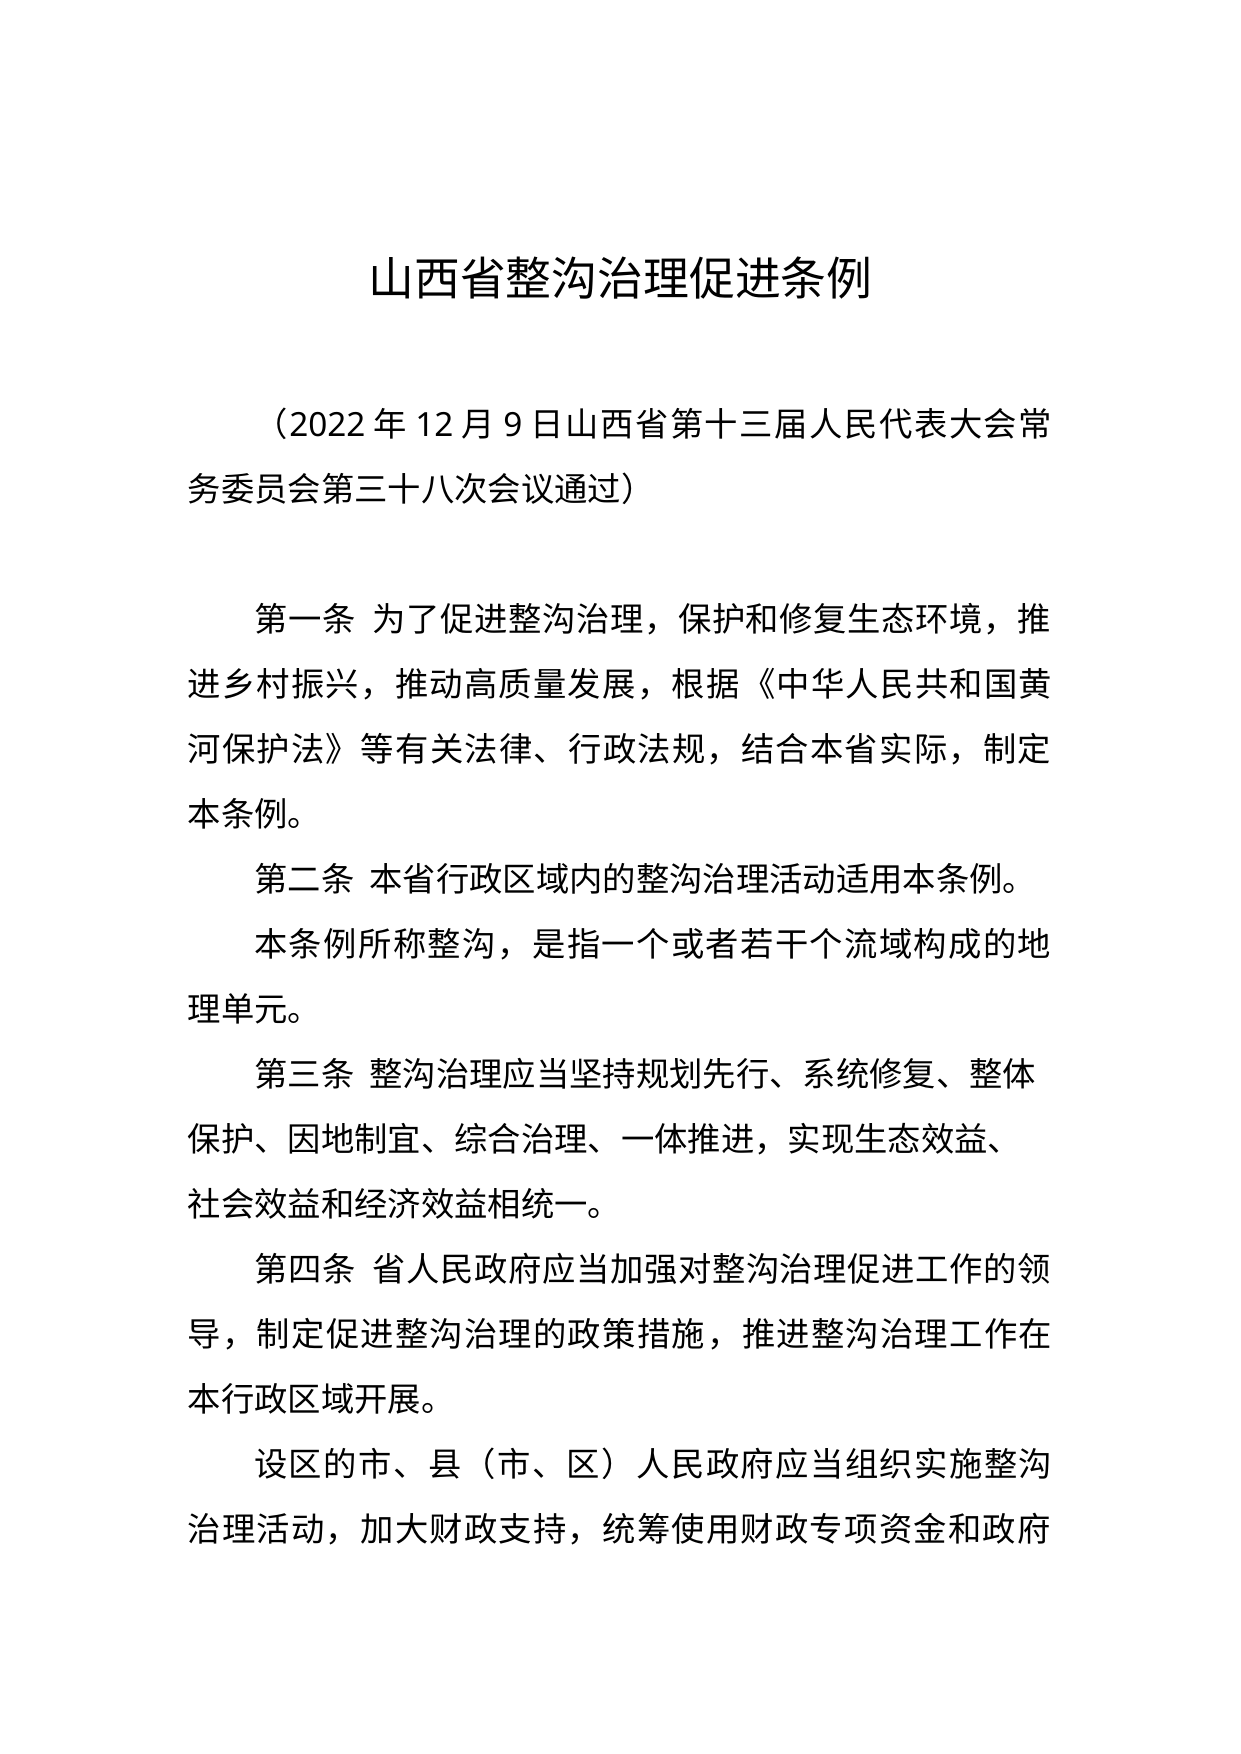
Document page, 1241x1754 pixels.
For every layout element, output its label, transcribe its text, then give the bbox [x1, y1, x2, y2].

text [187, 1429, 1053, 1559]
text 第一条 为了促进整沟治理，保护和修复生态环境，推进乡村振兴，推动高质量发展，根据《中华人民共和国黄河保护法》等有关法律、行政法规，结合本省实际，制定本条例。 [187, 584, 1053, 844]
text 第三条 整沟治理应当坚持规划先行、系统修复、整体保护、因地制宜、综合治理、一体推进，实现生态效益、社会效益和经济效益相统一。 [187, 1039, 1053, 1234]
text （2022年12月9日山西省第十三届人民代表大会常务委员会第三十八次会议通过） [187, 389, 1053, 519]
text 山西省整沟治理促进条例 [187, 227, 1053, 324]
text 第二条 本省行政区域内的整沟治理活动适用本条例。 [187, 844, 1053, 909]
text 本条例所称整沟，是指一个或者若干个流域构成的地理单元。 [187, 909, 1053, 1039]
text 第四条 省人民政府应当加强对整沟治理促进工作的领导，制定促进整沟治理的政策措施，推进整沟治理工作在本行政区域开展。 [187, 1234, 1053, 1429]
